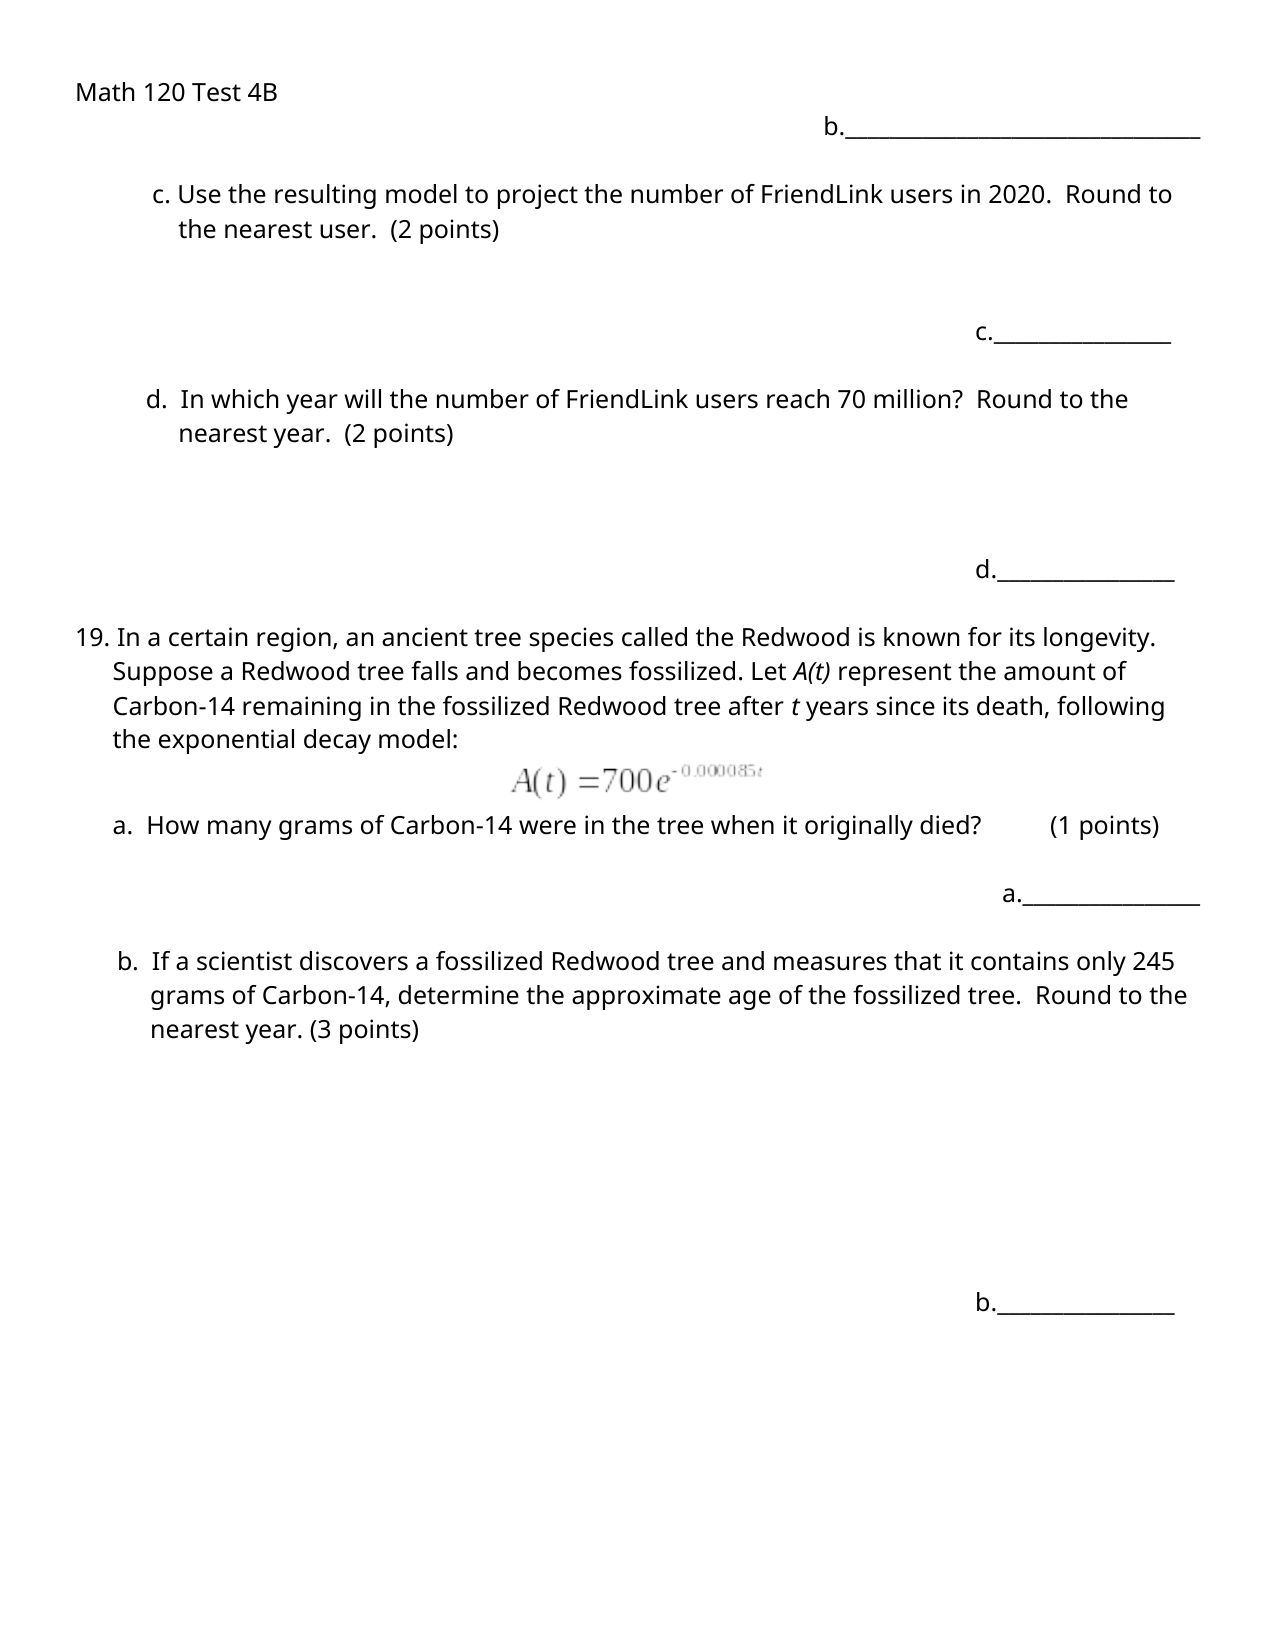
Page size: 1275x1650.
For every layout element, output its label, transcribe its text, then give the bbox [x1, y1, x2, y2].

text d.________________ [75, 552, 1200, 586]
text 19. In a certain region, an ancient tree species called the Redwood is known for its longevity. Suppose a Redwood tree falls and becomes fossilized. Let A(t) represent the amount of Carbon-14 remaining in the fossilized Redwood tree after t years since its death, following the exponential decay model: [75, 620, 1200, 756]
text a. How many grams of Carbon-14 were in the tree when it originally died? (1 points) [75, 807, 1200, 842]
text a.________________ [75, 876, 1200, 910]
text b.________________ [937, 1284, 1200, 1318]
text b. If a scientist discovers a fossilized Redwood tree and measures that it contains only 245 grams of Carbon-14, determine the approximate age of the fossilized tree. Round to the nearest year. (3 points) [84, 944, 1200, 1046]
text d. In which year will the number of FriendLink users reach 70 million? Round to the nearest year. (2 points) [94, 382, 1200, 450]
text b.________________________________ [94, 109, 1200, 143]
text c.________________ [75, 313, 1200, 347]
text c. Use the resulting model to project the number of FriendLink users in 2020. Round to the nearest user. (2 points) [94, 177, 1200, 245]
